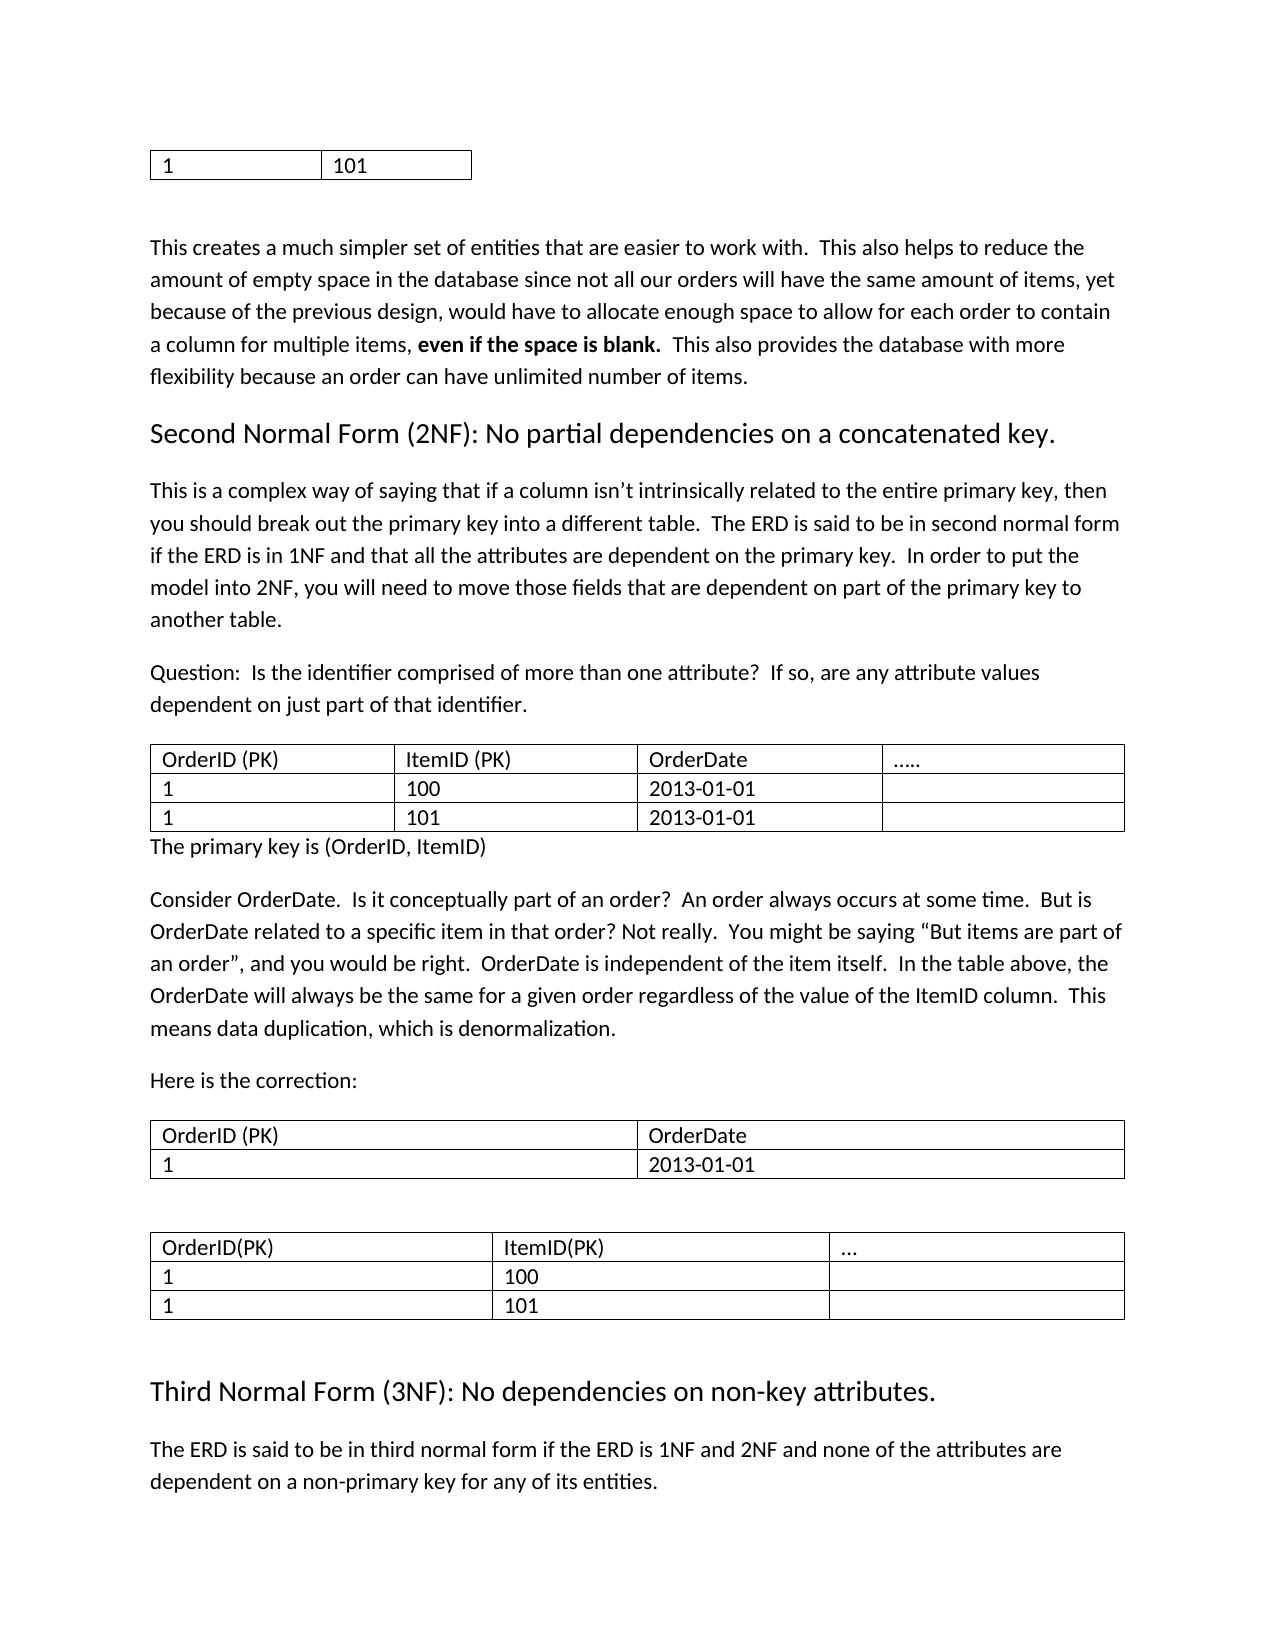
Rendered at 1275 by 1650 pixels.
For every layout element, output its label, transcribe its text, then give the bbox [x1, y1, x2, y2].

table_header OrderID(PK) [151, 1233, 492, 1261]
text Consider OrderDate. Is it conceptually part of an order? An order always occurs at some time. But is OrderDate related to a specific item in that order? Not really. You might be saying “But items are part of an order”, and you would be right. OrderDate is independent of the item itself. In the table above, the OrderDate will always be the same for a given order regardless of the value of the ItemID column. This means data duplication, which is denormalization. [150, 885, 1125, 1042]
table_header … [830, 1233, 1124, 1261]
table_cell [883, 803, 1124, 831]
table_cell 1 [151, 1262, 492, 1290]
table_cell 100 [395, 774, 637, 802]
table_cell 1 [151, 1291, 492, 1319]
table_cell 1 [151, 151, 321, 179]
table_header OrderID (PK) [151, 1121, 637, 1149]
table_cell 101 [322, 151, 471, 179]
table_cell [830, 1291, 1124, 1319]
text Third Normal Form (3NF): No dependencies on non-key attributes. [150, 1373, 1125, 1409]
text This creates a much simpler set of entities that are easier to work with. This also helps to reduce the amount of empty space in the database since not all our orders will have the same amount of items, yet because of the previous design, would have to allocate enough space to allow for each order to contain a column for multiple items, even if the space is blank. This also provides the database with more flexibility because an order can have unlimited number of items. [150, 233, 1125, 390]
table_cell 100 [493, 1262, 829, 1290]
table_header OrderID (PK) [151, 745, 394, 773]
table_header ….. [883, 745, 1124, 773]
table_header OrderDate [638, 745, 882, 773]
table_cell 101 [395, 803, 637, 831]
table_cell 1 [151, 803, 394, 831]
text The ERD is said to be in third normal form if the ERD is 1NF and 2NF and none of the attributes are dependent on a non-primary key for any of its entities. [150, 1435, 1125, 1495]
text The primary key is (OrderID, ItemID) [150, 832, 1125, 860]
table_cell 1 [151, 1150, 637, 1178]
text This is a complex way of saying that if a column isn’t intrinsically related to the entire primary key, then you should break out the primary key into a different table. The ERD is said to be in second normal form if the ERD is in 1NF and that all the attributes are dependent on the primary key. In order to put the model into 2NF, you will need to move those fields that are dependent on part of the primary key to another table. [150, 477, 1125, 633]
table_header ItemID(PK) [493, 1233, 829, 1261]
text Second Normal Form (2NF): No partial dependencies on a concatenated key. [150, 415, 1125, 451]
table_cell 101 [493, 1291, 829, 1319]
table_cell 2013-01-01 [638, 1150, 1124, 1178]
table_header ItemID (PK) [395, 745, 637, 773]
text Here is the correction: [150, 1067, 1125, 1095]
table_header OrderDate [638, 1121, 1124, 1149]
table_cell 1 [151, 774, 394, 802]
text Question: Is the identifier comprised of more than one attribute? If so, are any attribute values dependent on just part of that identifier. [150, 658, 1125, 719]
table_cell 2013-01-01 [638, 803, 882, 831]
table_cell 2013-01-01 [638, 774, 882, 802]
table_cell [883, 774, 1124, 802]
table_cell [830, 1262, 1124, 1290]
